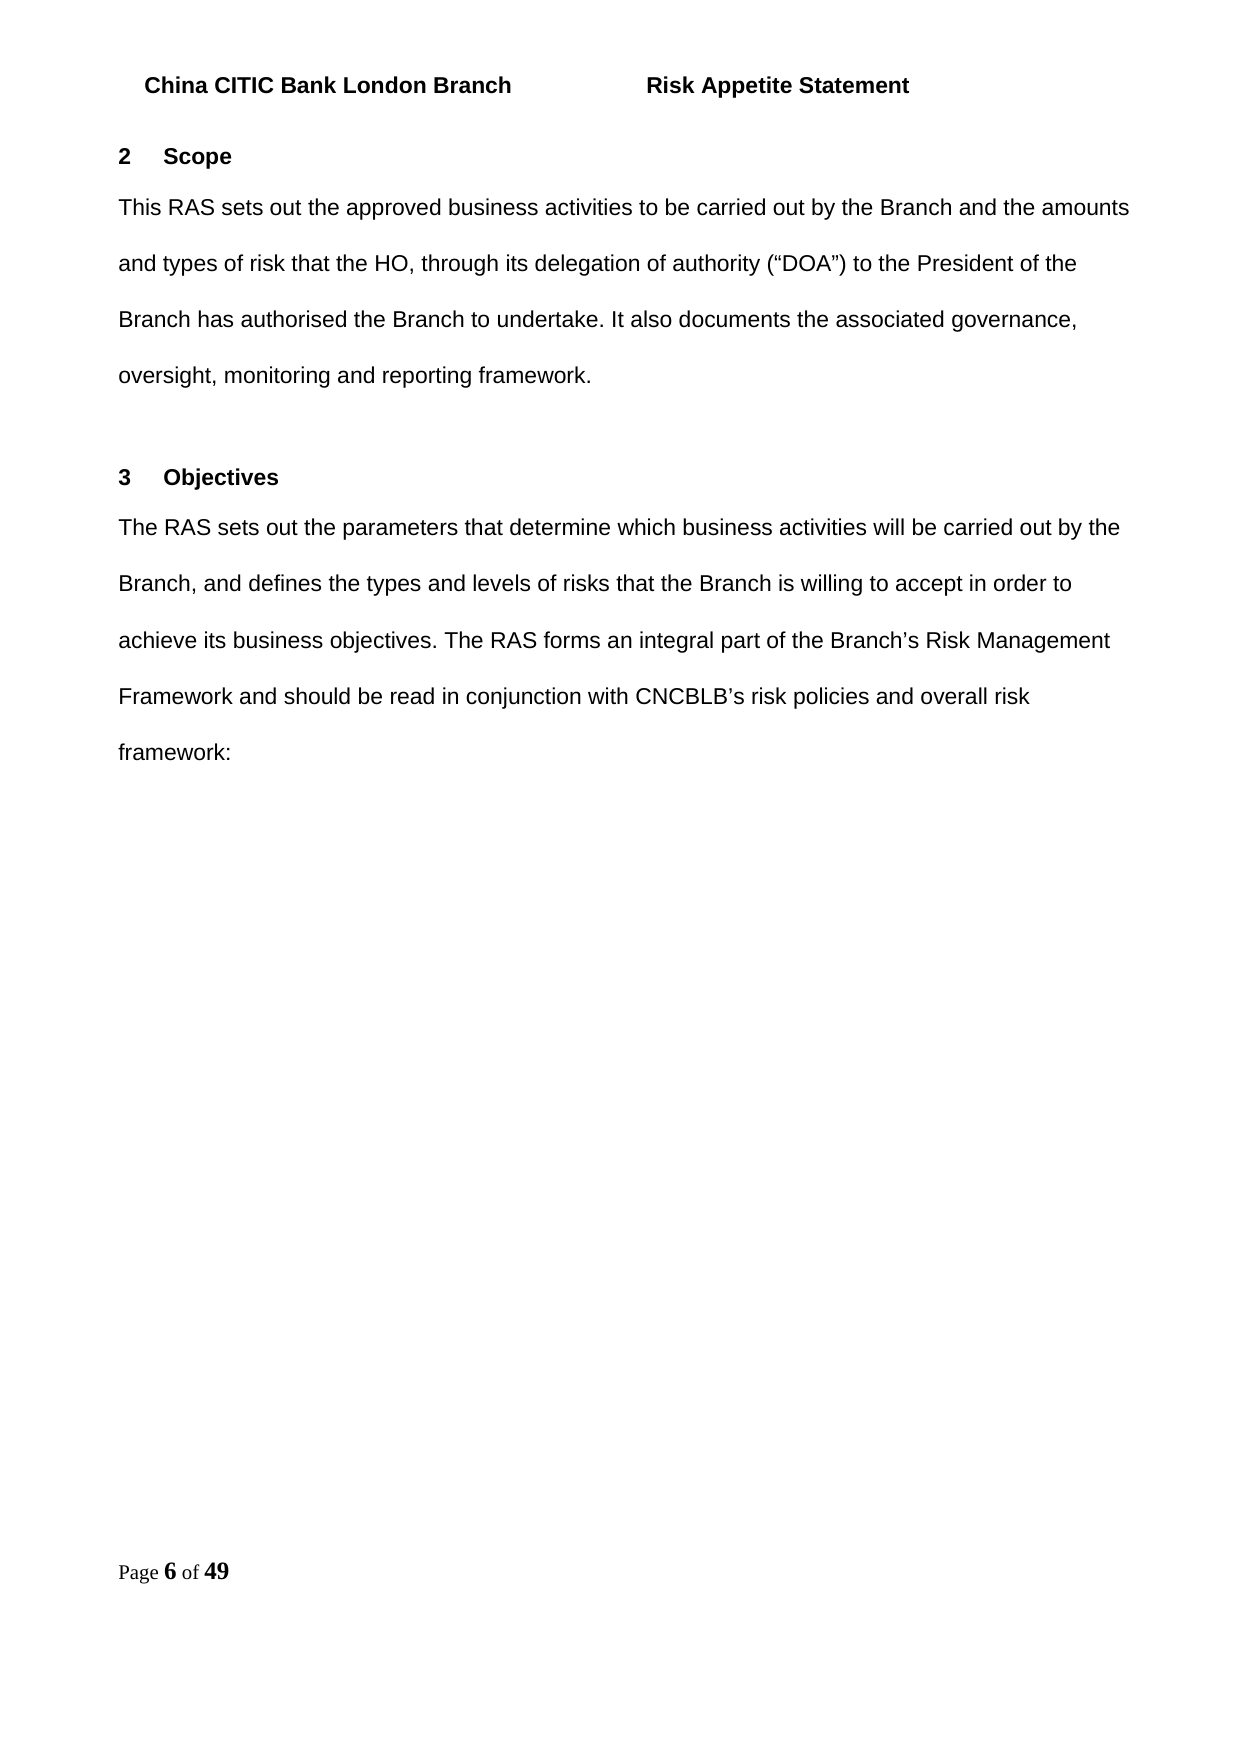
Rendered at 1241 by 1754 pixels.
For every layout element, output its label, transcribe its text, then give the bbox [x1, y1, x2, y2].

subtitle Objectives [118, 458, 1137, 496]
subtitle Scope [118, 137, 1137, 175]
text The RAS sets out the parameters that determine which business activities will be carried out by the Branch, and defines the types and levels of risks that the Branch is willing to accept in order to achieve its business objectives. The RAS forms an integral part of the Branch’s Risk Management Framework and should be read in conjunction with CNCBLB’s risk policies and overall risk framework: [118, 509, 1137, 771]
text This RAS sets out the approved business activities to be carried out by the Branch and the amounts and types of risk that the HO, through its delegation of authority (“DOA”) to the President of the Branch has authorised the Branch to undertake. It also documents the associated governance, oversight, monitoring and reporting framework. [118, 188, 1137, 394]
